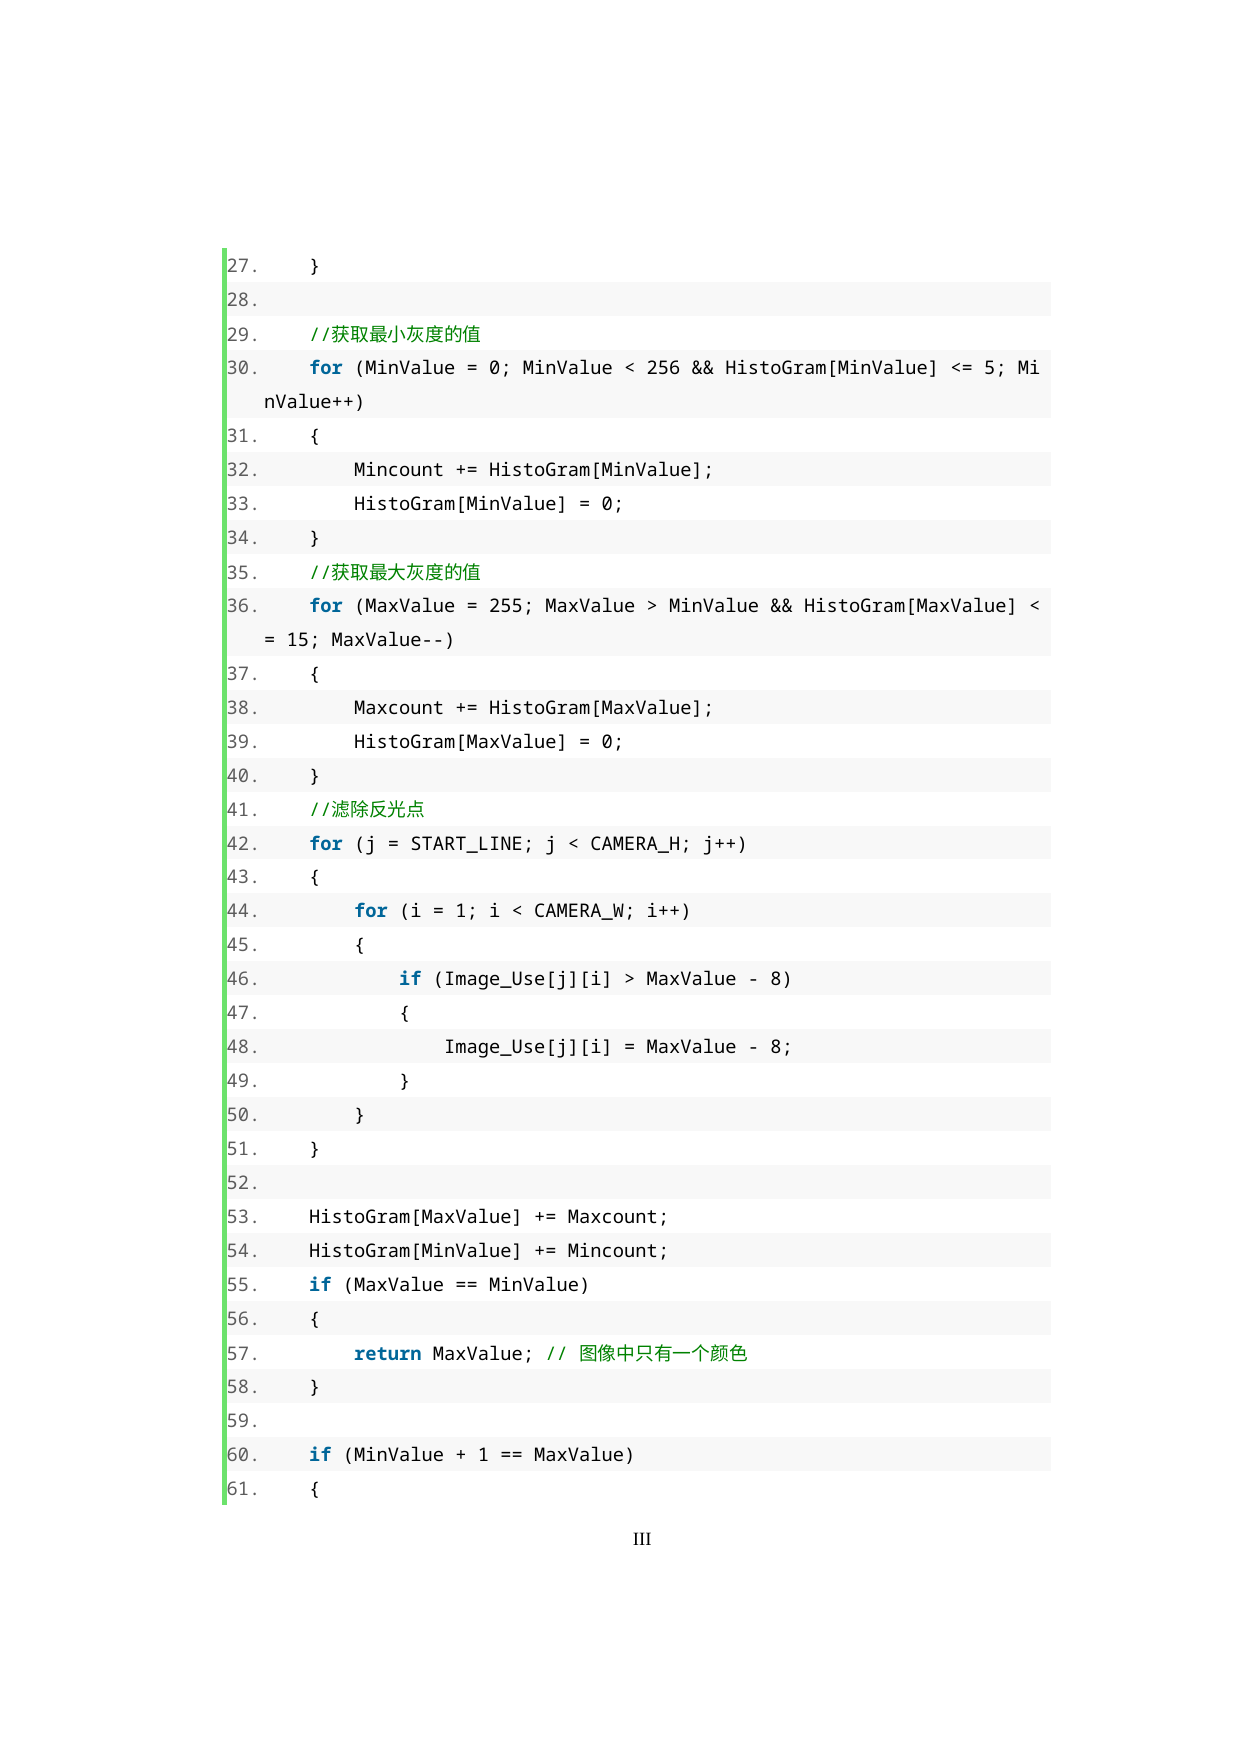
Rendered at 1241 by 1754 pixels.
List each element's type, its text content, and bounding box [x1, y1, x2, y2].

list } [227, 1063, 1051, 1097]
list { [227, 859, 1051, 893]
list { [227, 656, 1051, 690]
list } [227, 1131, 1051, 1165]
list if (Image_Use[j][i] > MaxValue - 8) [227, 961, 1051, 995]
list //滤除反光点 [227, 792, 1051, 826]
list } [227, 758, 1051, 792]
list HistoGram[MinValue] = 0; [227, 486, 1051, 520]
list //获取最小灰度的值 [227, 316, 1051, 350]
list if (MaxValue == MinValue) [227, 1267, 1051, 1301]
list Image_Use[j][i] = MaxValue - 8; [227, 1029, 1051, 1063]
list for (i = 1; i < CAMERA_W; i++) [227, 893, 1051, 927]
list return MaxValue; // 图像中只有一个颜色 [227, 1335, 1051, 1369]
list } [227, 1097, 1051, 1131]
list { [227, 927, 1051, 961]
list { [227, 1301, 1051, 1335]
list Mincount += HistoGram[MinValue]; [227, 452, 1051, 486]
list } [227, 1369, 1051, 1403]
list HistoGram[MaxValue] = 0; [227, 724, 1051, 758]
list { [227, 418, 1051, 452]
list if (MinValue + 1 == MaxValue) [227, 1437, 1051, 1471]
list HistoGram[MaxValue] += Maxcount; [227, 1199, 1051, 1233]
list { [227, 995, 1051, 1029]
list for (MinValue = 0; MinValue < 256 && HistoGram[MinValue] <= 5; MinValue++) [227, 350, 1051, 418]
list } [227, 248, 1051, 282]
list //获取最大灰度的值 [227, 554, 1051, 588]
list } [227, 520, 1051, 554]
list { [227, 1471, 1051, 1505]
list HistoGram[MinValue] += Mincount; [227, 1233, 1051, 1267]
list for (MaxValue = 255; MaxValue > MinValue && HistoGram[MaxValue] <= 15; MaxValue--) [227, 588, 1051, 656]
list for (j = START_LINE; j < CAMERA_H; j++) [227, 826, 1051, 859]
list Maxcount += HistoGram[MaxValue]; [227, 690, 1051, 724]
